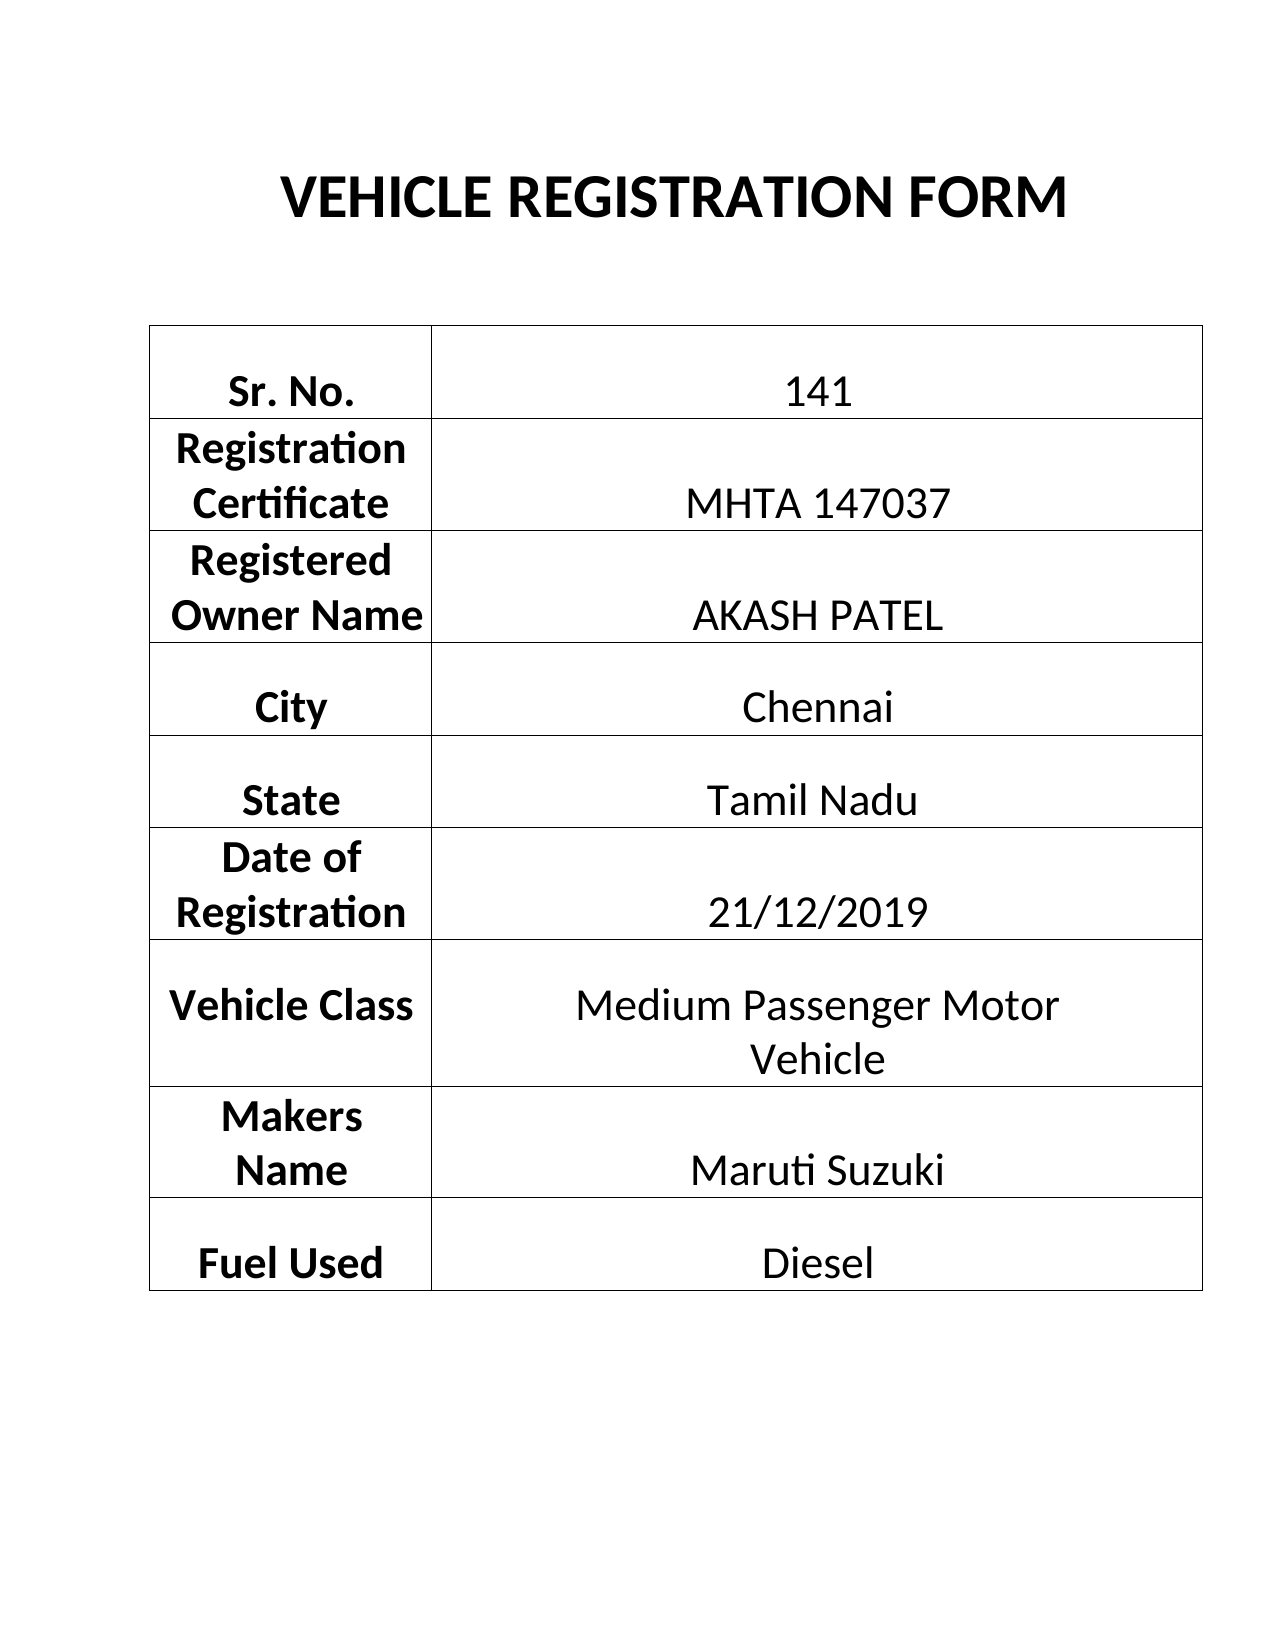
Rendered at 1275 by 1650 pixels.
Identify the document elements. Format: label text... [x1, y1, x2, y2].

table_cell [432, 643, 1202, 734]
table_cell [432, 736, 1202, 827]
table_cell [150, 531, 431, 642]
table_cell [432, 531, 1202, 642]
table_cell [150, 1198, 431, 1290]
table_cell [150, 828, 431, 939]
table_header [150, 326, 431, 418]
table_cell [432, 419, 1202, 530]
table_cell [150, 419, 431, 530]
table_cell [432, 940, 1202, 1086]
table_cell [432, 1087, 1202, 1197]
text VEHICLE REGISTRATION FORM [278, 156, 1071, 233]
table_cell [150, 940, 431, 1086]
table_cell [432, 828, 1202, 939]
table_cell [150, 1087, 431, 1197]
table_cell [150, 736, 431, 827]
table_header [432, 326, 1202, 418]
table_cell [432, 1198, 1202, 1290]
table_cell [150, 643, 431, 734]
